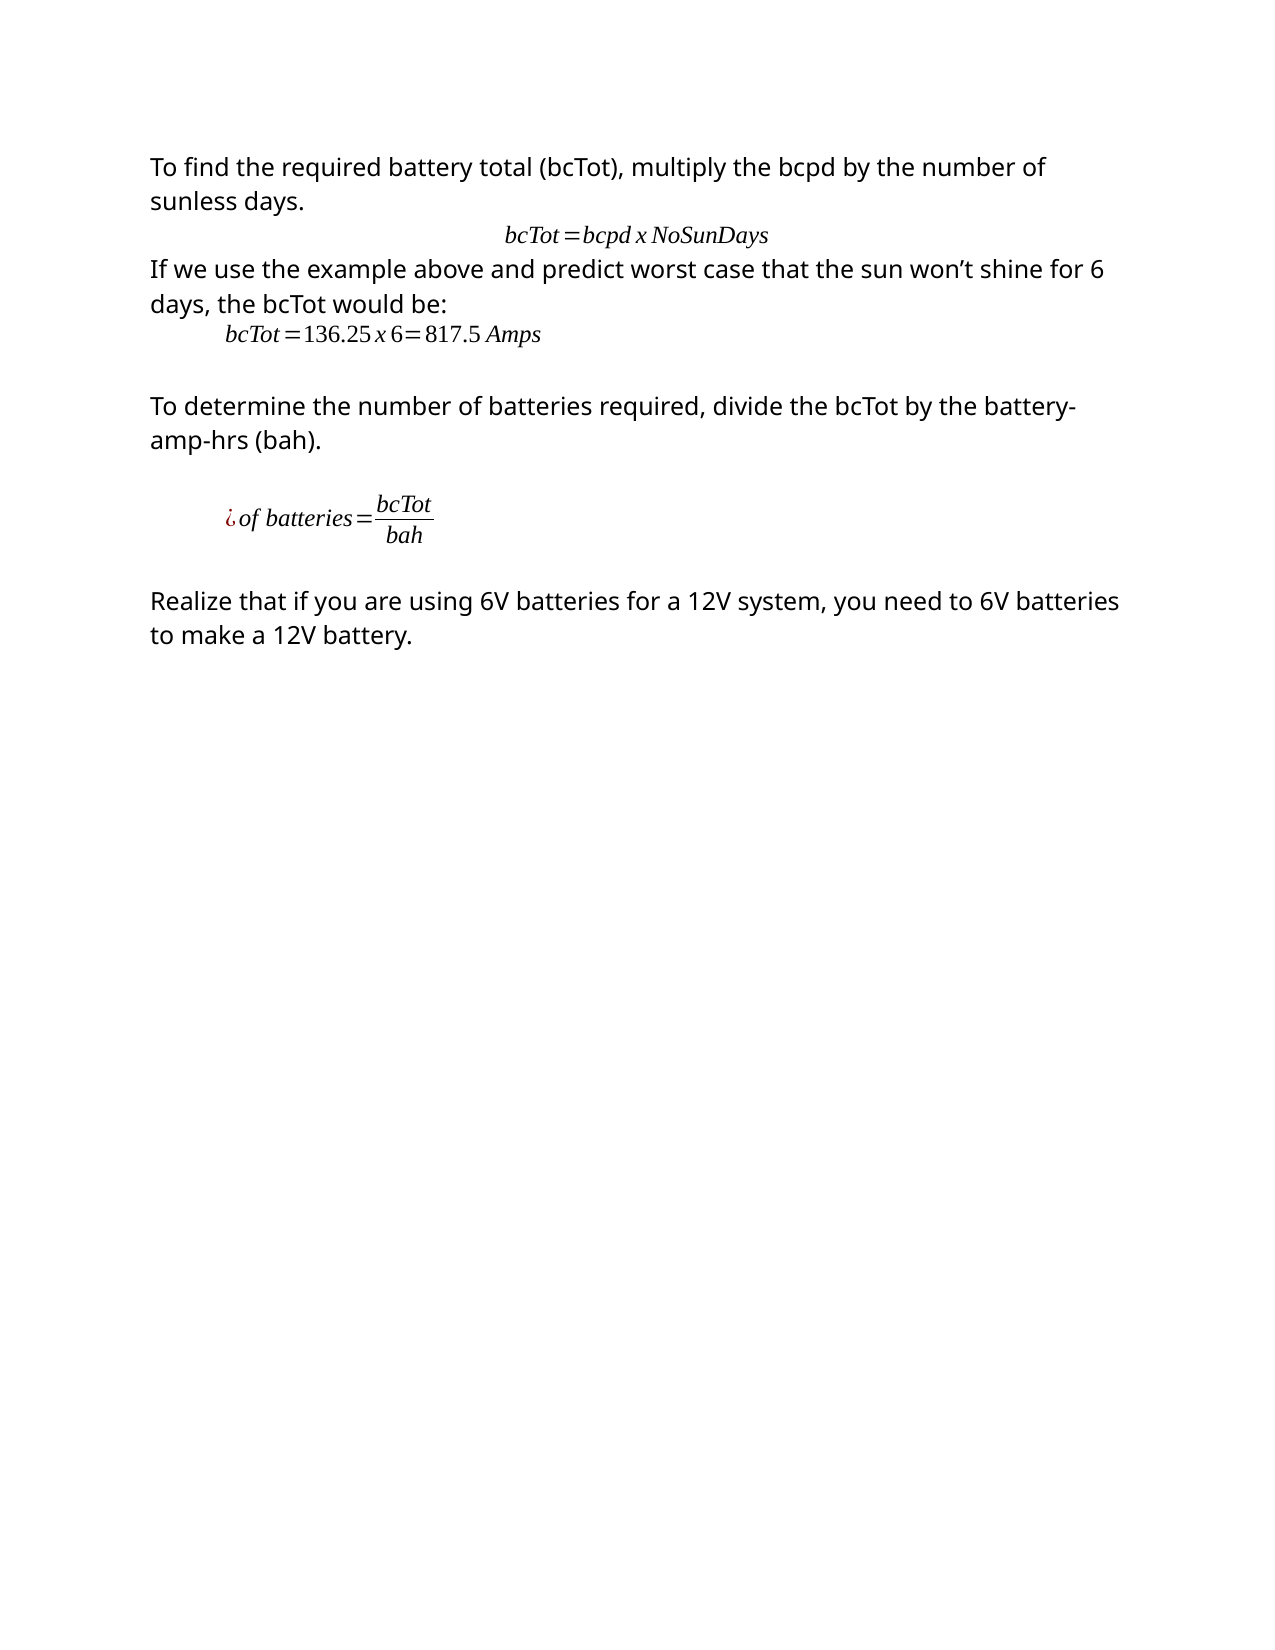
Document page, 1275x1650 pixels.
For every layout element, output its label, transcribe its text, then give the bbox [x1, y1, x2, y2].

text If we use the example above and predict worst case that the sun won’t shine for 6 days, the bcTot would be: [150, 252, 1125, 320]
text To determine the number of batteries required, divide the bcTot by the battery-amp-hrs (bah). [150, 388, 1125, 457]
text To find the required battery total (bcTot), multiply the bcpd by the number of sunless days. [150, 150, 1125, 218]
text Realize that if you are using 6V batteries for a 12V system, you need to 6V batteries to make a 12V battery. [150, 584, 1125, 652]
